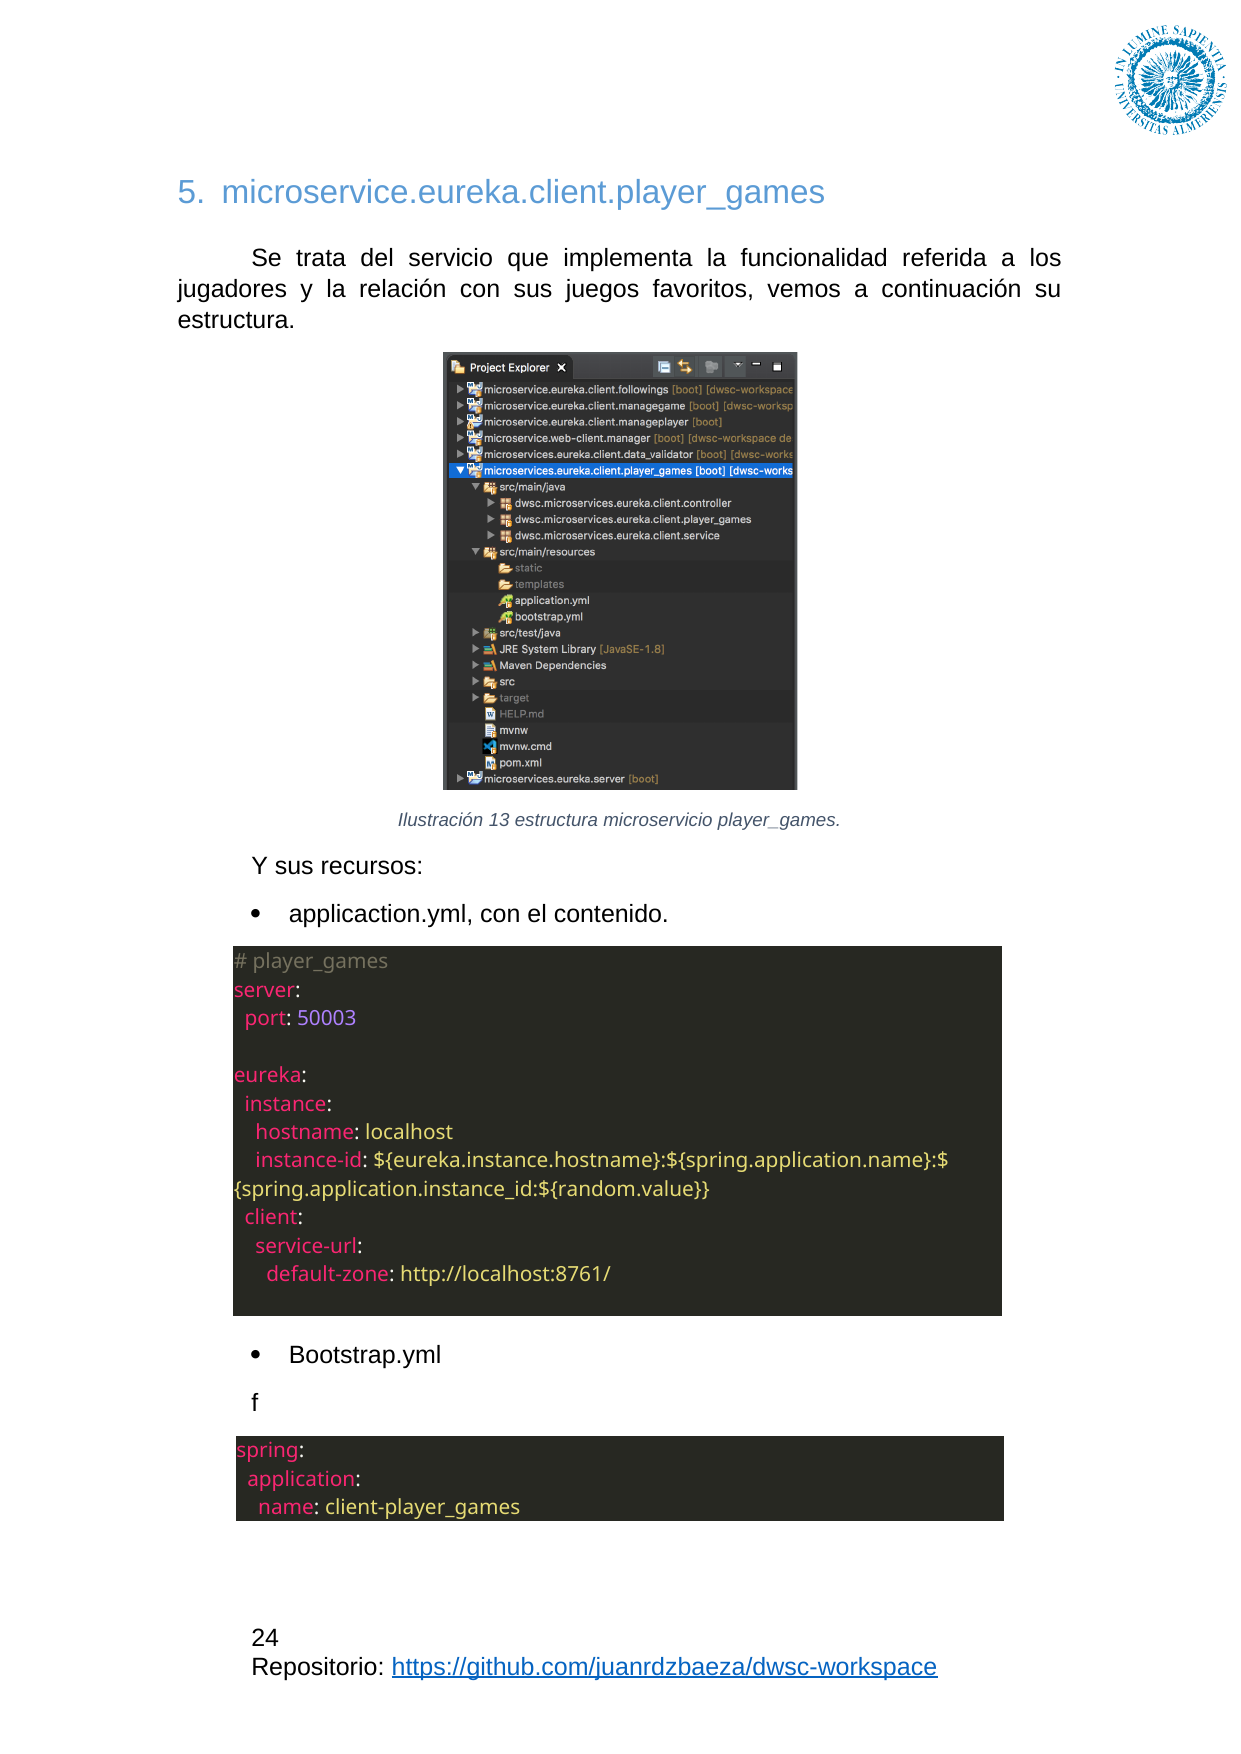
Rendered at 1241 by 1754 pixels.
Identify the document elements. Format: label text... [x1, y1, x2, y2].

picture [1114, 25, 1227, 135]
text instance: [233, 1089, 1002, 1117]
text # player_games [233, 946, 1002, 975]
text eureka: [233, 1060, 1002, 1089]
text hostname: localhost [233, 1117, 1002, 1146]
text service-url: [233, 1231, 1002, 1259]
list applicaction.yml, con el contenido. [251, 899, 1063, 927]
text spring: [236, 1436, 1004, 1464]
text Se trata del servicio que implementa la funcionalidad referida a los jugadores y la relación con sus juegos favoritos, vemos a continuación su estructura. [177, 243, 1063, 333]
text instance-id: ${eureka.instance.hostname}:${spring.application.name}:${spring.application.instance_id:${random.value}} [233, 1146, 1002, 1202]
text name: client-player_games [236, 1492, 1004, 1521]
text client: [233, 1202, 1002, 1231]
text port: 50003 [233, 1003, 1002, 1032]
text default-zone: http://localhost:8761/ [233, 1259, 1002, 1288]
picture [443, 352, 798, 790]
subtitle microservice.eureka.client.player_games [177, 173, 1063, 211]
list Bootstrap.yml [251, 1340, 1063, 1369]
text application: [236, 1464, 1004, 1492]
text f [177, 1388, 1063, 1417]
text server: [233, 975, 1002, 1003]
text Y sus recursos: [177, 851, 1063, 880]
